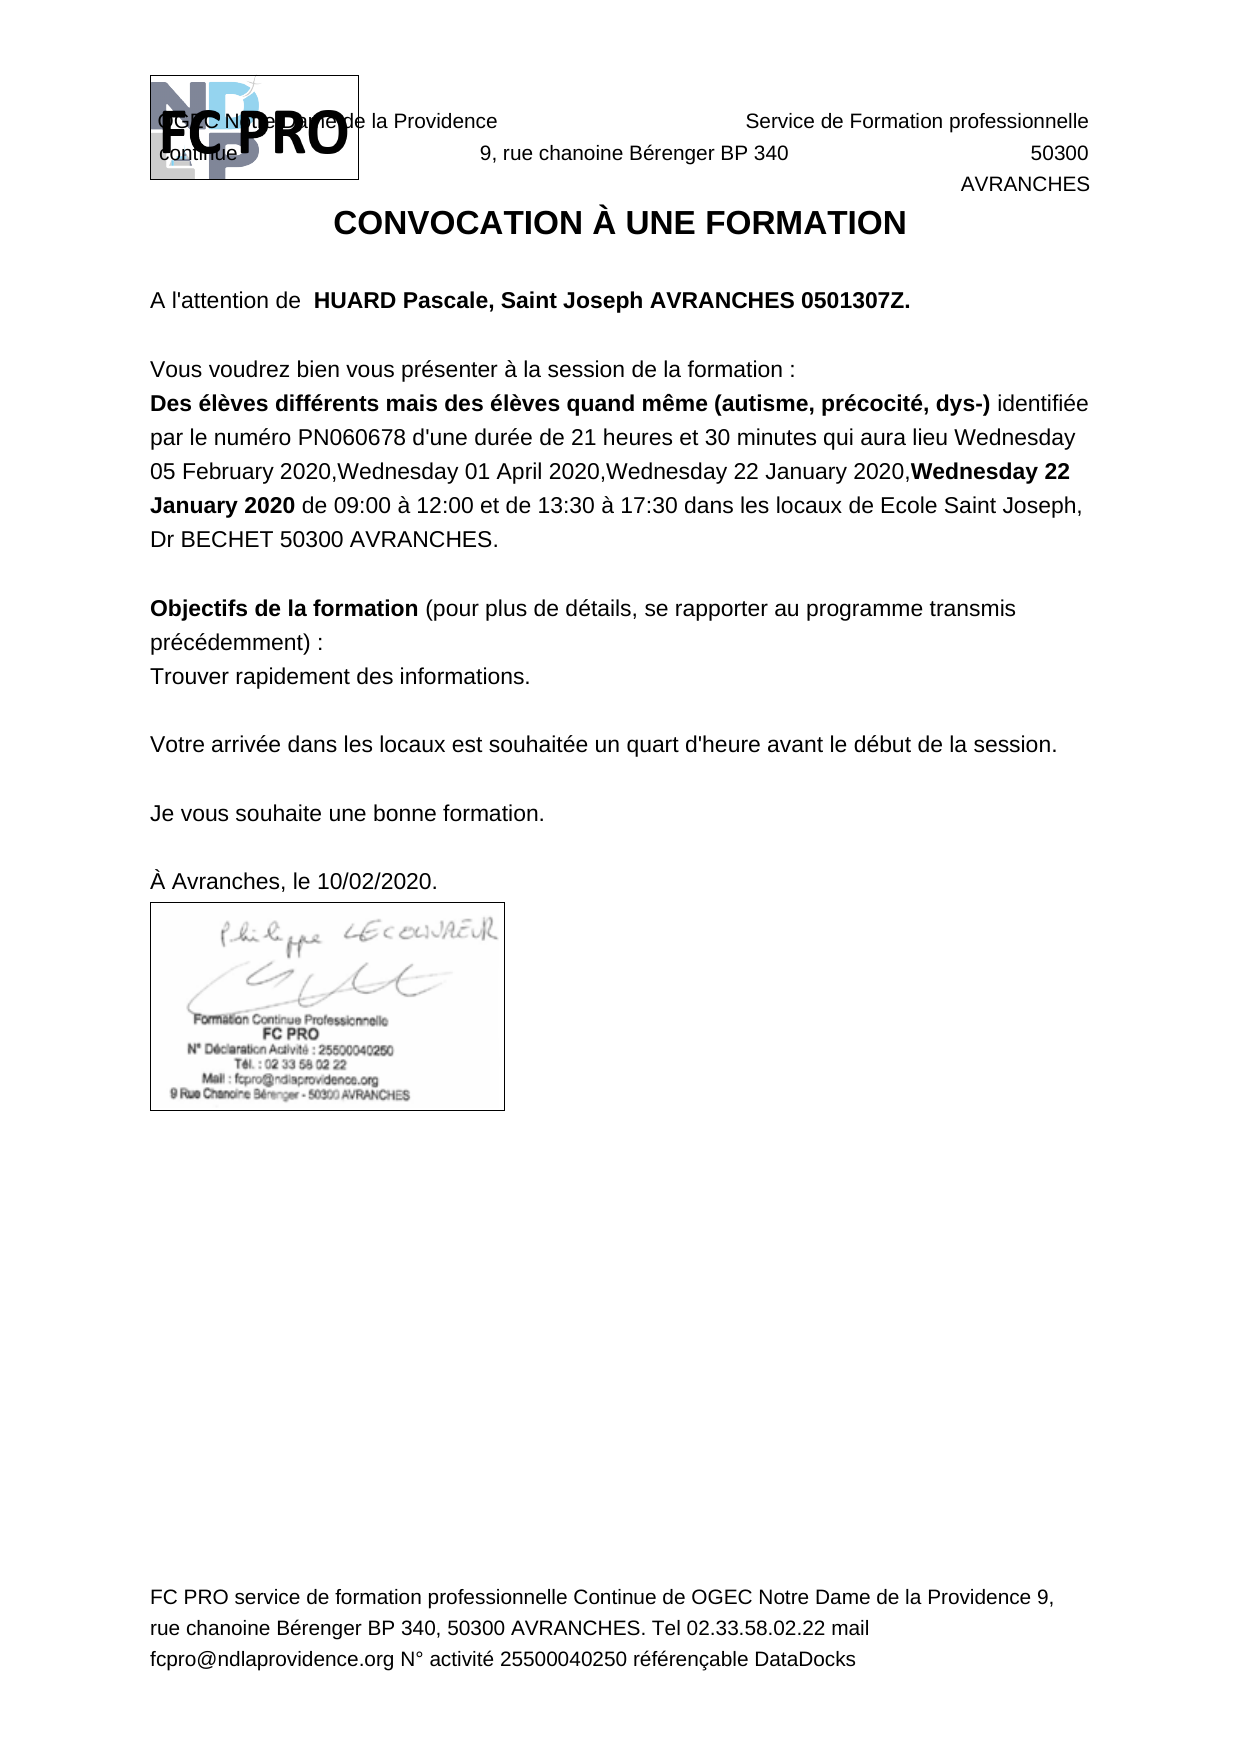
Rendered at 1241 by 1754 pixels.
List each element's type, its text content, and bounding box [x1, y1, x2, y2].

picture [151, 903, 504, 1110]
picture [151, 76, 358, 179]
text A l'attention de HUARD Pascale, Saint Joseph AVRANCHES 0501307Z.Vous voudrez bien vous présenter à la session de la formation :Des élèves différents mais des élèves quand même (autisme, précocité, dys-) identifiée par le numéro PN060678 d'une durée de 21 heures et 30 minutes qui aura lieu Wednesday 05 February 2020,Wednesday 01 April 2020,Wednesday 22 January 2020,Wednesday 22 January 2020 de 09:00 à 12:00 et de 13:30 à 17:30 dans les locaux de Ecole Saint Joseph, Dr BECHET 50300 AVRANCHES.Objectifs de la formation (pour plus de détails, se rapporter au programme transmis précédemment) :Trouver rapidement des informations.Votre arrivée dans les locaux est souhaitée un quart d'heure avant le début de la session.Je vous souhaite une bonne formation.À Avranches, le 10/02/2020. [150, 253, 1090, 1111]
text CONVOCATION À UNE FORMATION [150, 203, 1090, 242]
